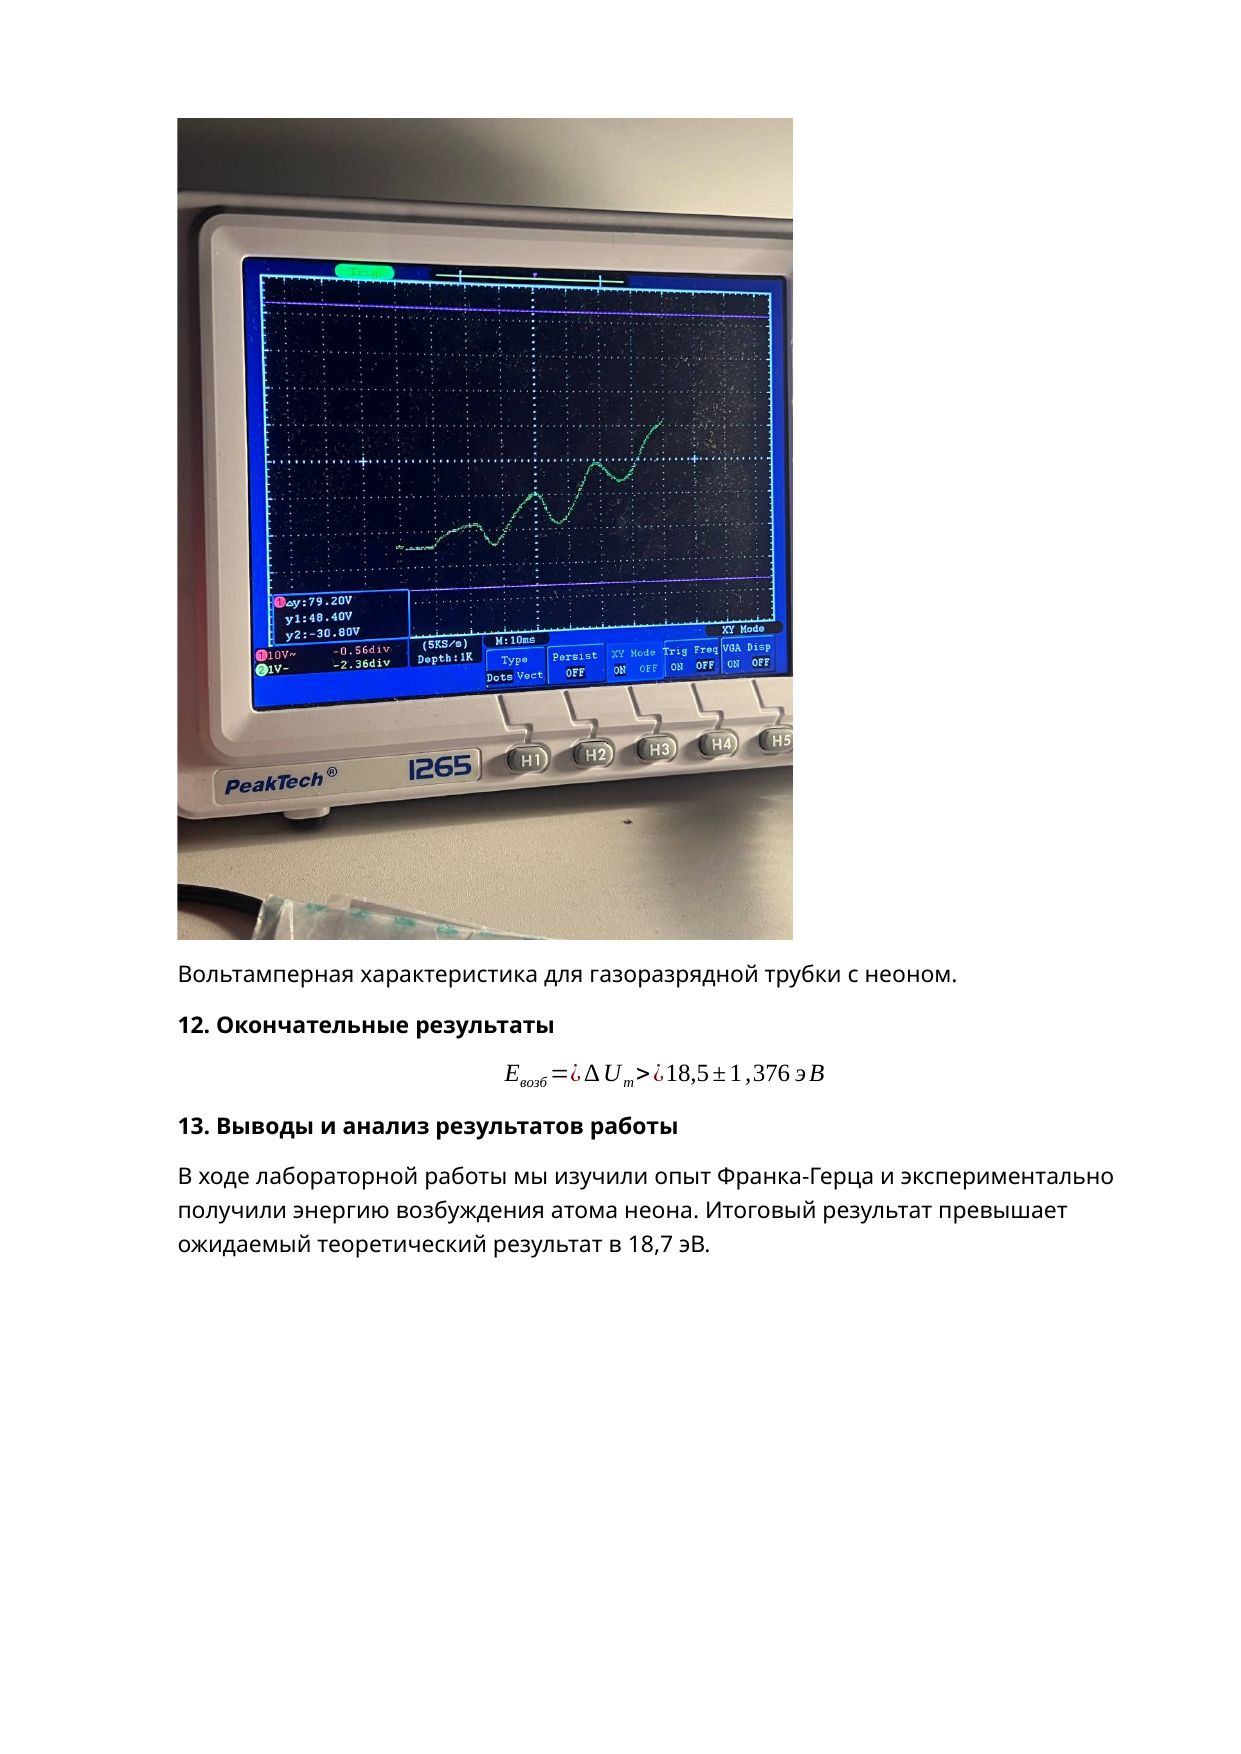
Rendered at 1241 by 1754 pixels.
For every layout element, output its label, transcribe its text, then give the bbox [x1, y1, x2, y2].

text В ходе лабораторной работы мы изучили опыт Франка-Герца и экспериментально получили энергию возбуждения атома неона. Итоговый результат превышает ожидаемый теоретический результат в 18,7 эВ. [177, 1160, 1152, 1259]
text 12. Окончательные результаты [177, 1009, 1152, 1040]
text 13. Выводы и анализ результатов работы [177, 1110, 1152, 1141]
picture [177, 118, 793, 940]
text Вольтамперная характеристика для газоразрядной трубки с неоном. [177, 958, 1152, 990]
